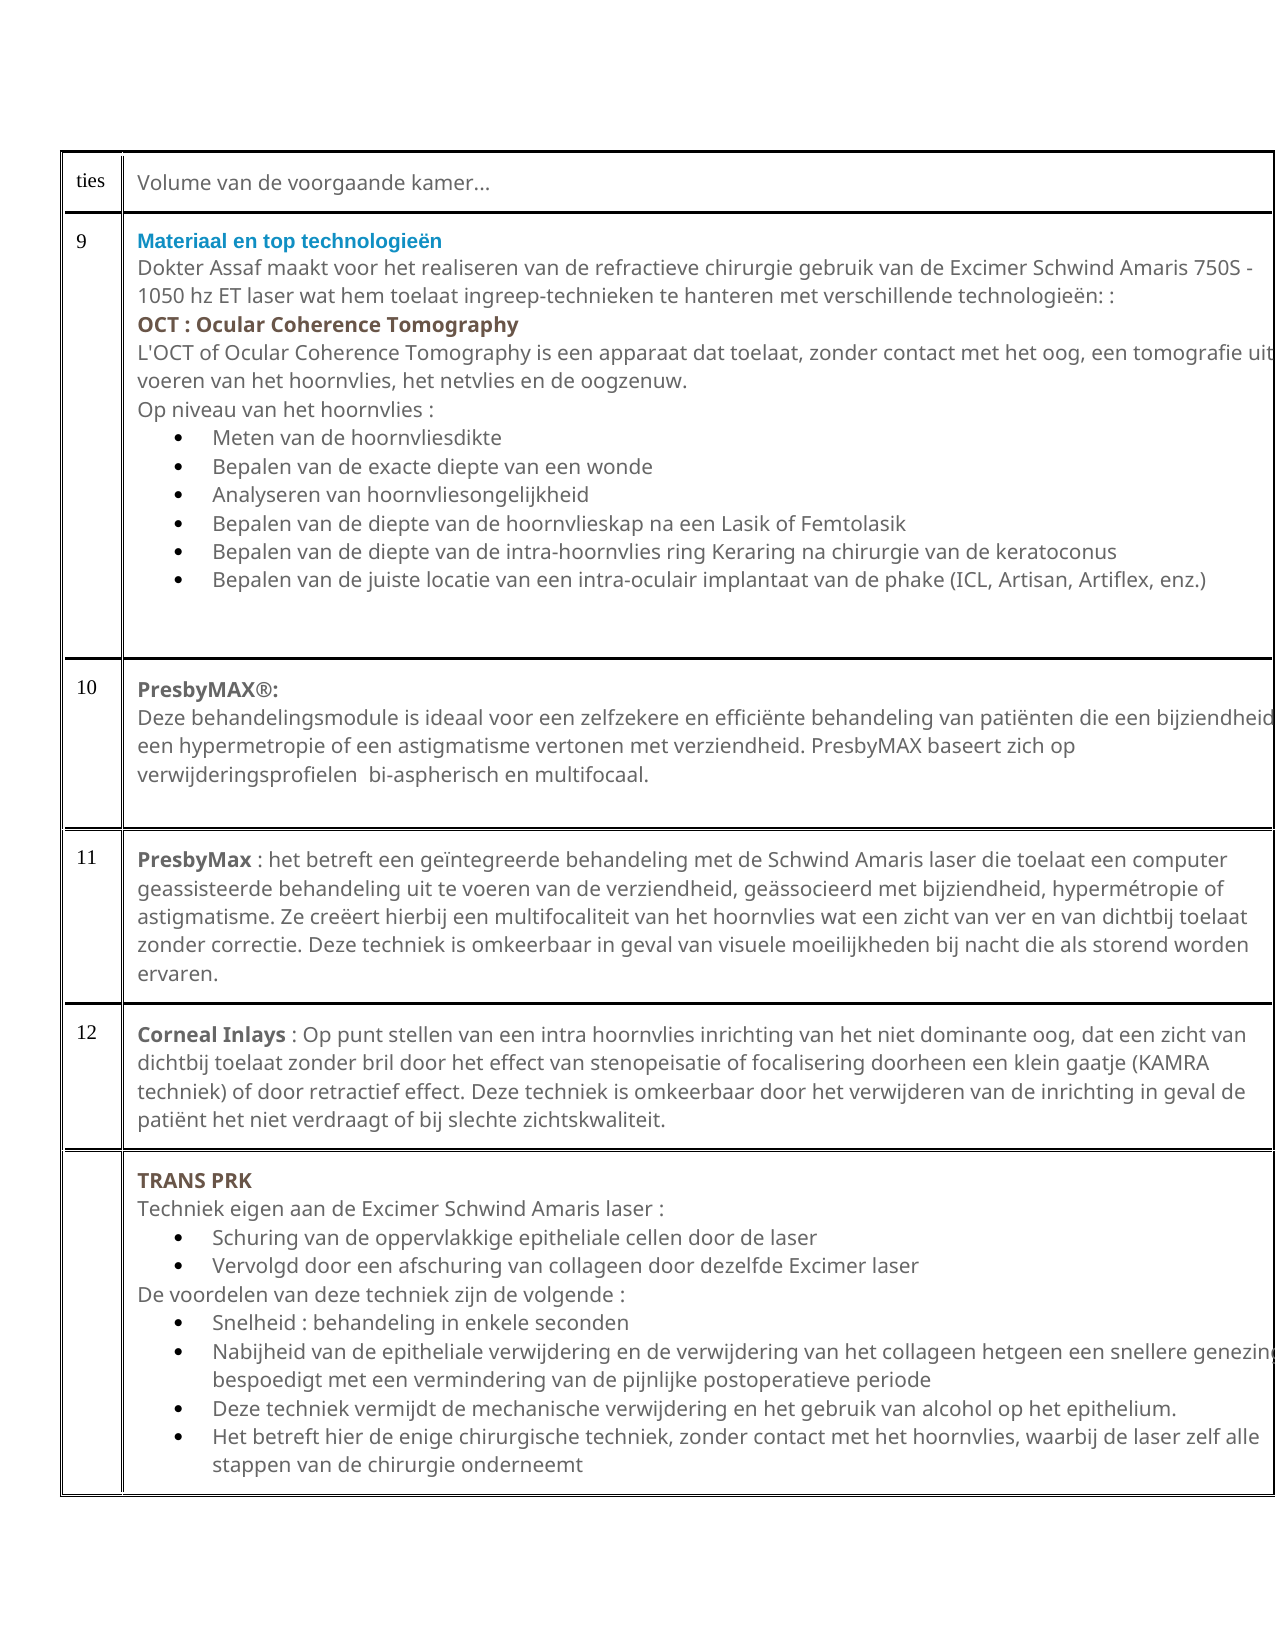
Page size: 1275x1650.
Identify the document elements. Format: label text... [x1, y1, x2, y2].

table_cell 11 [63, 827, 121, 1002]
table_cell Corneal Inlays : Op punt stellen van een intra hoornvlies inrichting van het niet dominante oog, dat een zicht van dichtbij toelaat zonder bril door het effect van stenopeisatie of focalisering doorheen een klein gaatje (KAMRA techniek) of door retractief effect. Deze techniek is omkeerbaar door het verwijderen van de inrichting in geval de patiënt het niet verdraagt of bij slechte zichtskwaliteit. [124, 1002, 1273, 1148]
table_cell 10 [63, 657, 121, 827]
table_cell Materiaal en top technologieën Dokter Assaf maakt voor het realiseren van de refractieve chirurgie gebruik van de Excimer Schwind Amaris 750S - 1050 hz ET laser wat hem toelaat ingreep-technieken te hanteren met verschillende technologieën: : OCT : Ocular Coherence Tomography L'OCT of Ocular Coherence Tomography is een apparaat dat toelaat, zonder contact met het oog, een tomografie uit voeren van het hoornvlies, het netvlies en de oogzenuw. Op niveau van het hoornvlies : Meten van de hoornvliesdikte Bepalen van de exacte diepte van een wonde Analyseren van hoornvliesongelijkheid Bepalen van de diepte van de hoornvlieskap na een Lasik of Femtolasik Bepalen van de diepte van de intra-hoornvlies ring Keraring na chirurgie van de keratoconus Bepalen van de juiste locatie van een intra-oculair implantaat van de phake (ICL, Artisan, Artiflex, enz.) [124, 211, 1273, 657]
table_cell 9 [63, 211, 121, 657]
table_cell PresbyMax : het betreft een geïntegreerde behandeling met de Schwind Amaris laser die toelaat een computer geassisteerde behandeling uit te voeren van de verziendheid, geässocieerd met bijziendheid, hypermétropie of astigmatisme. Ze creëert hierbij een multifocaliteit van het hoornvlies wat een zicht van ver en van dichtbij toelaat zonder correctie. Deze techniek is omkeerbaar in geval van visuele moeilijkheden bij nacht die als storend worden ervaren. [124, 827, 1274, 1002]
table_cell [123, 1148, 1274, 1493]
table_cell PresbyMAX®: Deze behandelingsmodule is ideaal voor een zelfzekere en efficiënte behandeling van patiënten die een bijziendheid, een hypermetropie of een astigmatisme vertonen met verziendheid. PresbyMAX baseert zich op verwijderingsprofielen bi-aspherisch en multifocaal. [124, 657, 1273, 827]
table_cell ties [63, 153, 122, 211]
table_cell Volume van de voorgaande kamer... [123, 153, 1273, 211]
table_cell [63, 1148, 122, 1493]
table_cell 12 [63, 1002, 121, 1148]
